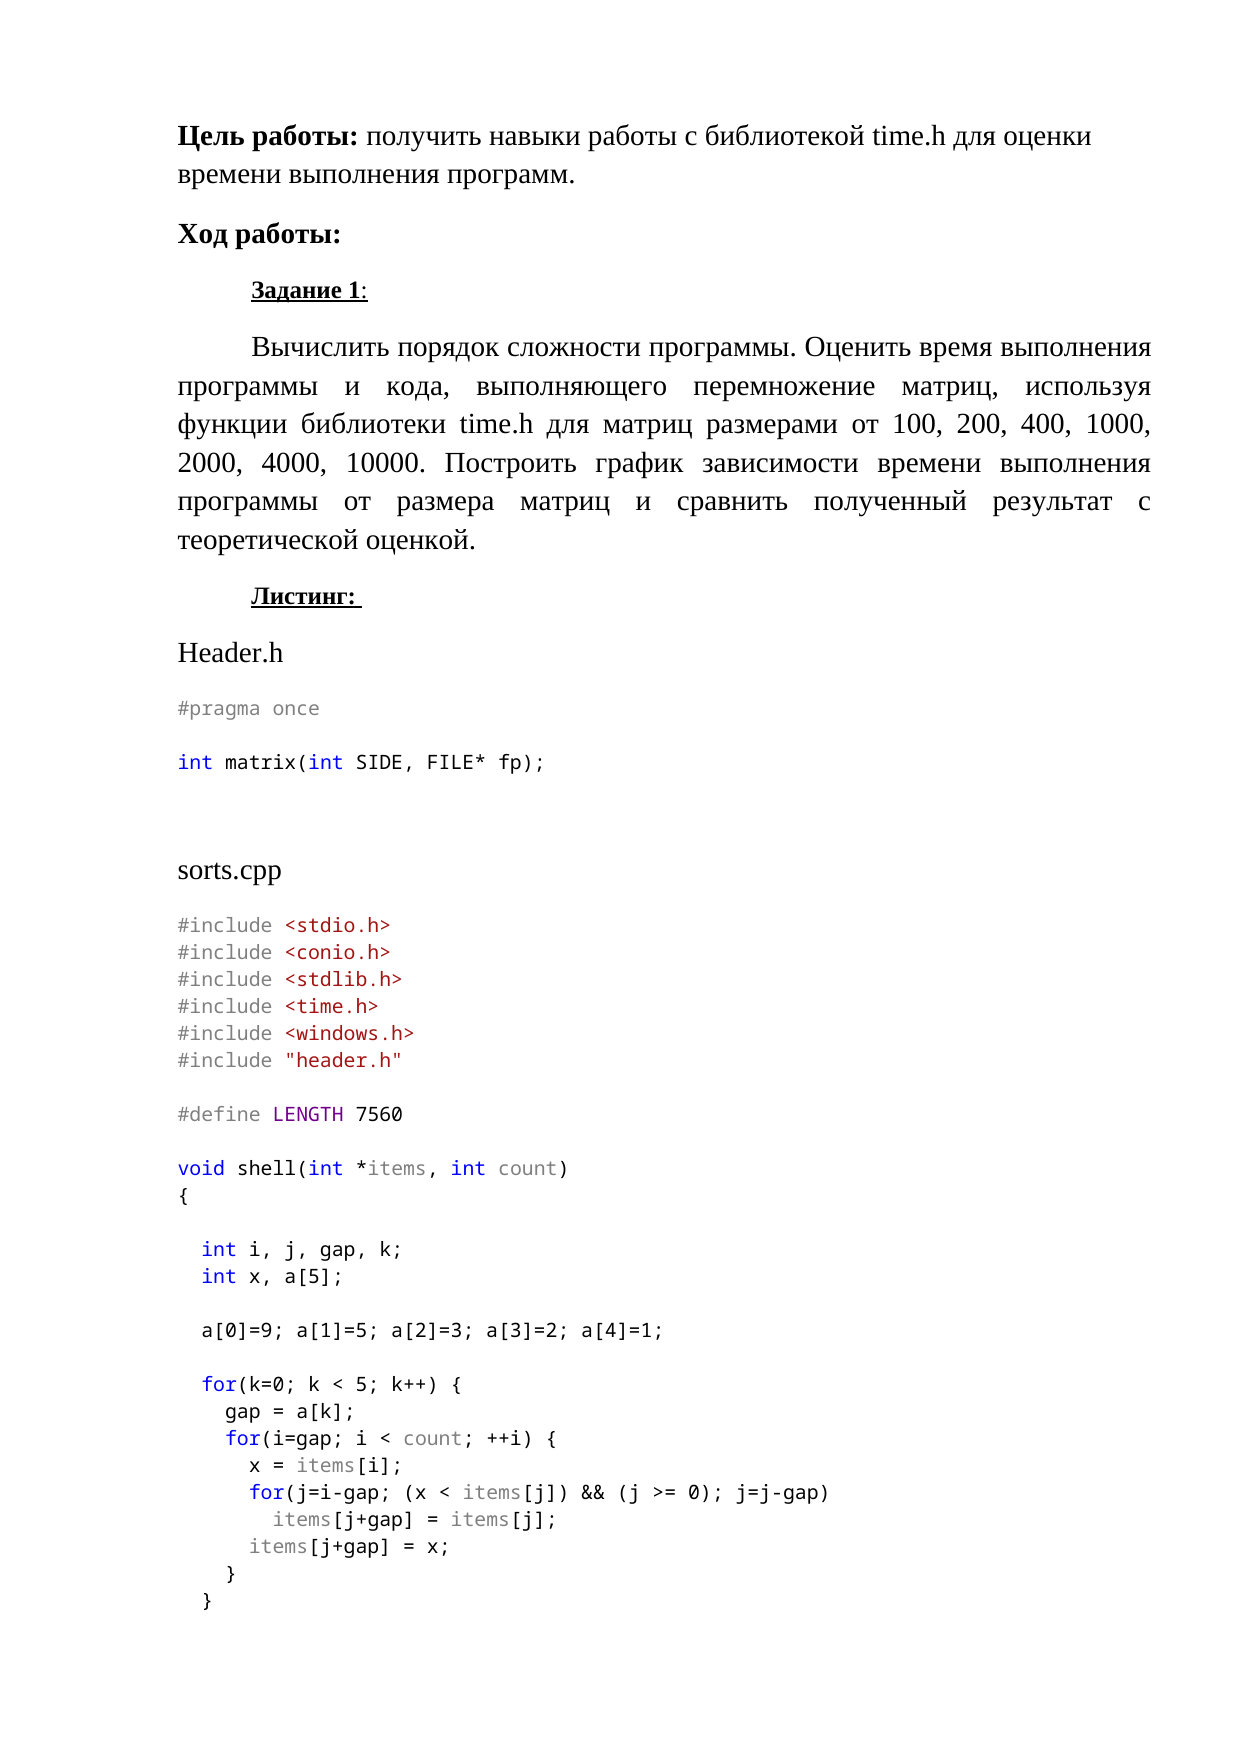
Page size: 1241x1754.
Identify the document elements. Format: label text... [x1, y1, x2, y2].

text int matrix(int SIDE, FILE* fp); [177, 748, 1152, 776]
text int i, j, gap, k; [177, 1235, 1152, 1262]
text Задание 1: [177, 275, 1152, 304]
text #include <stdio.h> [177, 911, 1152, 938]
text items[j+gap] = x; [177, 1532, 1152, 1559]
text Вычислить порядок сложности программы. Оценить время выполнения программы и кода, выполняющего перемножение матриц, используя функции библиотеки time.h для матриц размерами от 100, 200, 400, 1000, 2000, 4000, 10000. Построить график зависимости времени выполнения программы от размера матриц и сравнить полученный результат с теоретической оценкой. [177, 329, 1152, 556]
text items[j+gap] = items[j]; [177, 1505, 1152, 1532]
text { [177, 1181, 1152, 1208]
text #include <windows.h> [177, 1019, 1152, 1046]
text Ход работы: [177, 216, 1152, 249]
text #include <conio.h> [177, 938, 1152, 965]
text #include "header.h" [177, 1046, 1152, 1073]
text #include <time.h> [177, 992, 1152, 1019]
text #include <stdlib.h> [177, 965, 1152, 992]
text Цель работы: получить навыки работы с библиотекой time.h для оценки времени выполнения программ. [177, 118, 1152, 190]
text x = items[i]; [177, 1451, 1152, 1478]
text sorts.cpp [177, 852, 1152, 886]
text int x, a[5]; [177, 1262, 1152, 1289]
text for(k=0; k < 5; k++) { [177, 1370, 1152, 1397]
text Листинг: [177, 581, 1152, 610]
text void shell(int *items, int count) [177, 1154, 1152, 1181]
text gap = a[k]; [177, 1397, 1152, 1424]
text Header.h [177, 635, 1152, 669]
text } [177, 1559, 1152, 1586]
text for(i=gap; i < count; ++i) { [177, 1424, 1152, 1451]
text } [177, 1586, 1152, 1613]
text #pragma once [177, 694, 1152, 722]
text #define LENGTH 7560 [177, 1100, 1152, 1127]
text a[0]=9; a[1]=5; a[2]=3; a[3]=2; a[4]=1; [177, 1316, 1152, 1343]
text for(j=i-gap; (x < items[j]) && (j >= 0); j=j-gap) [177, 1478, 1152, 1505]
